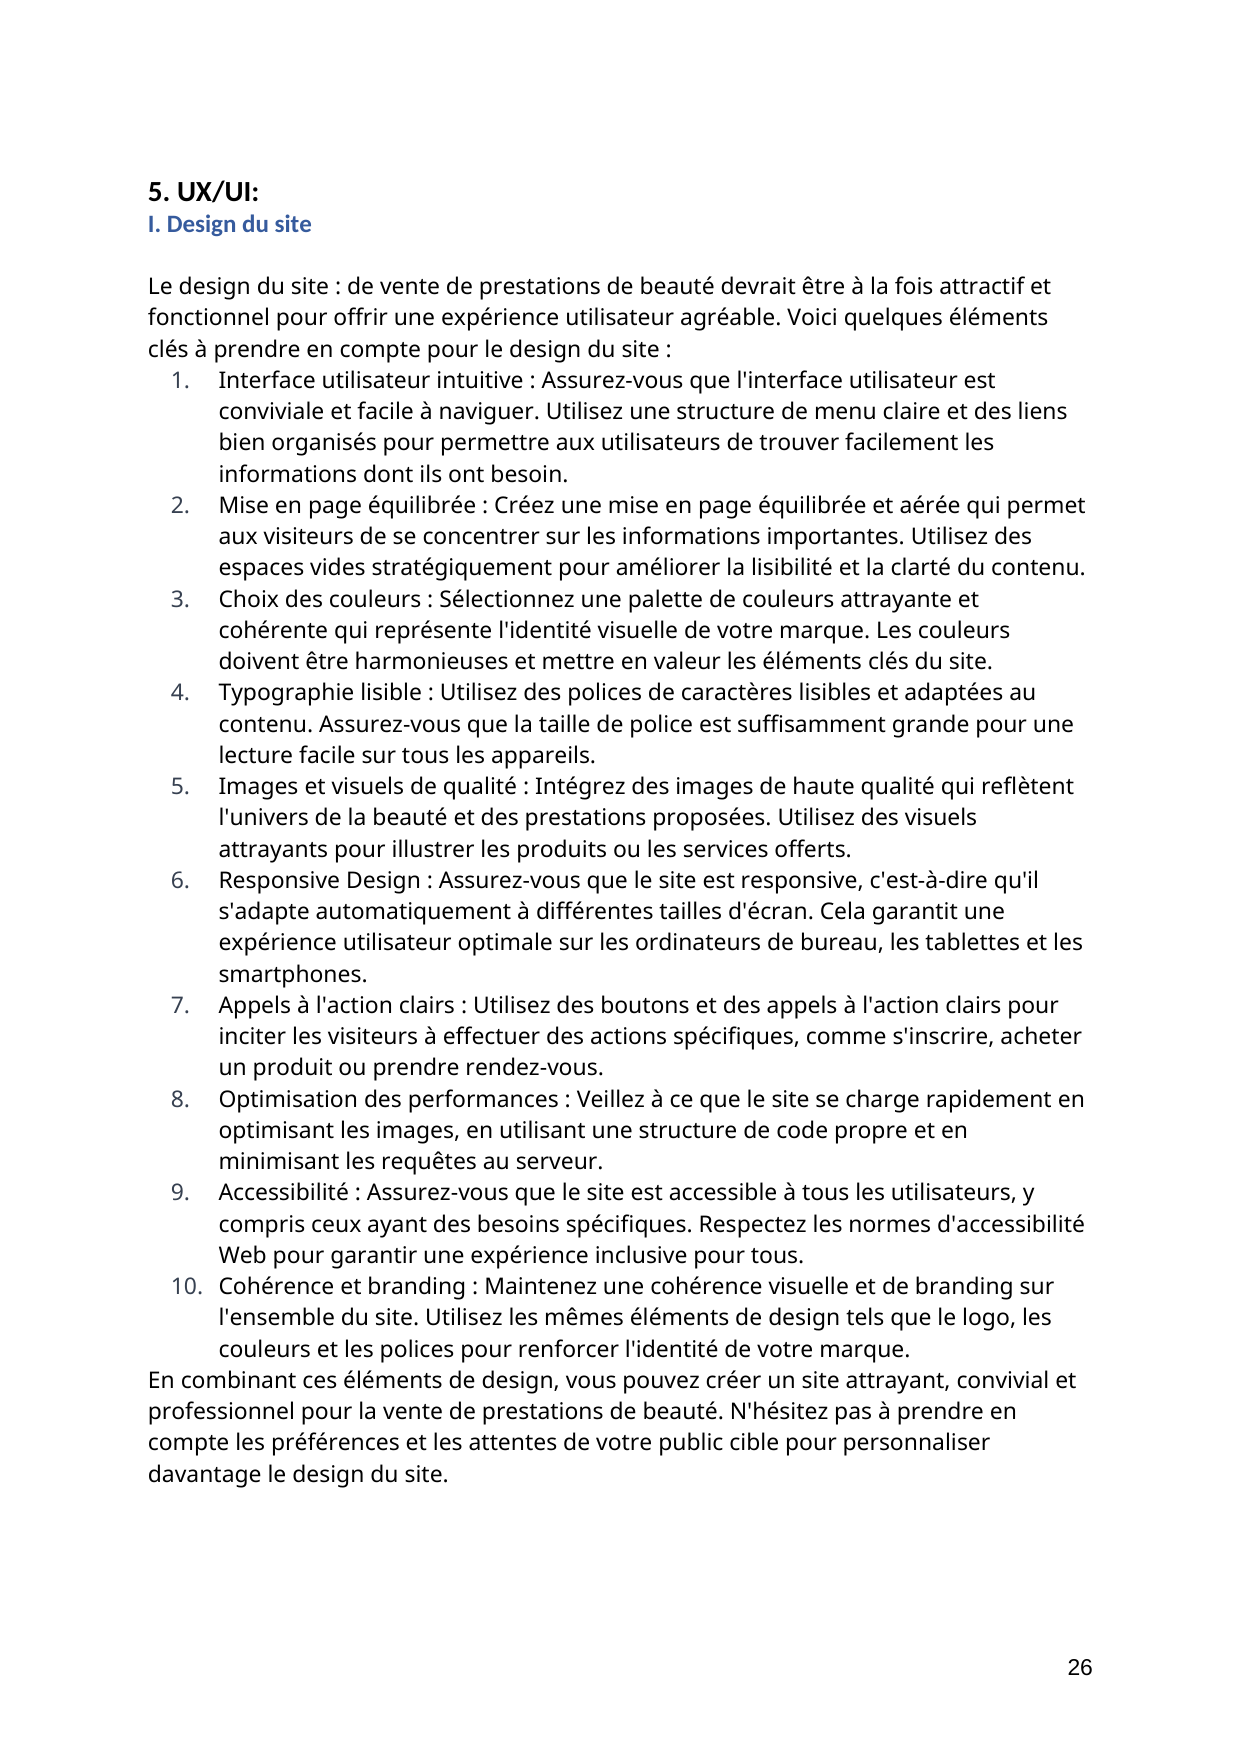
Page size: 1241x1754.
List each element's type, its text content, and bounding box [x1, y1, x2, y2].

subtitle 5. UX/UI: [148, 173, 1093, 208]
list Accessibilité : Assurez-vous que le site est accessible à tous les utilisateurs, y compris ceux ayant des besoins spécifiques. Respectez les normes d'accessibilité Web pour garantir une expérience inclusive pour tous. [171, 1176, 1093, 1270]
list Optimisation des performances : Veillez à ce que le site se charge rapidement en optimisant les images, en utilisant une structure de code propre et en minimisant les requêtes au serveur. [171, 1082, 1093, 1176]
list Interface utilisateur intuitive : Assurez-vous que l'interface utilisateur est conviviale et facile à naviguer. Utilisez une structure de menu claire et des liens bien organisés pour permettre aux utilisateurs de trouver facilement les informations dont ils ont besoin. [171, 364, 1093, 489]
list Choix des couleurs : Sélectionnez une palette de couleurs attrayante et cohérente qui représente l'identité visuelle de votre marque. Les couleurs doivent être harmonieuses et mettre en valeur les éléments clés du site. [171, 582, 1093, 676]
list Appels à l'action clairs : Utilisez des boutons et des appels à l'action clairs pour inciter les visiteurs à effectuer des actions spécifiques, comme s'inscrire, acheter un produit ou prendre rendez-vous. [171, 989, 1093, 1082]
text Le design du site : de vente de prestations de beauté devrait être à la fois attractif et fonctionnel pour offrir une expérience utilisateur agréable. Voici quelques éléments clés à prendre en compte pour le design du site : [148, 270, 1093, 364]
subtitle I. Design du site [148, 208, 1093, 239]
list Images et visuels de qualité : Intégrez des images de haute qualité qui reflètent l'univers de la beauté et des prestations proposées. Utilisez des visuels attrayants pour illustrer les produits ou les services offerts. [171, 770, 1093, 864]
list Typographie lisible : Utilisez des polices de caractères lisibles et adaptées au contenu. Assurez-vous que la taille de police est suffisamment grande pour une lecture facile sur tous les appareils. [171, 676, 1093, 770]
list Cohérence et branding : Maintenez une cohérence visuelle et de branding sur l'ensemble du site. Utilisez les mêmes éléments de design tels que le logo, les couleurs et les polices pour renforcer l'identité de votre marque. [171, 1270, 1093, 1364]
list Responsive Design : Assurez-vous que le site est responsive, c'est-à-dire qu'il s'adapte automatiquement à différentes tailles d'écran. Cela garantit une expérience utilisateur optimale sur les ordinateurs de bureau, les tablettes et les smartphones. [171, 864, 1093, 989]
list Mise en page équilibrée : Créez une mise en page équilibrée et aérée qui permet aux visiteurs de se concentrer sur les informations importantes. Utilisez des espaces vides stratégiquement pour améliorer la lisibilité et la clarté du contenu. [171, 489, 1093, 582]
text En combinant ces éléments de design, vous pouvez créer un site attrayant, convivial et professionnel pour la vente de prestations de beauté. N'hésitez pas à prendre en compte les préférences et les attentes de votre public cible pour personnaliser davantage le design du site. [148, 1364, 1093, 1489]
